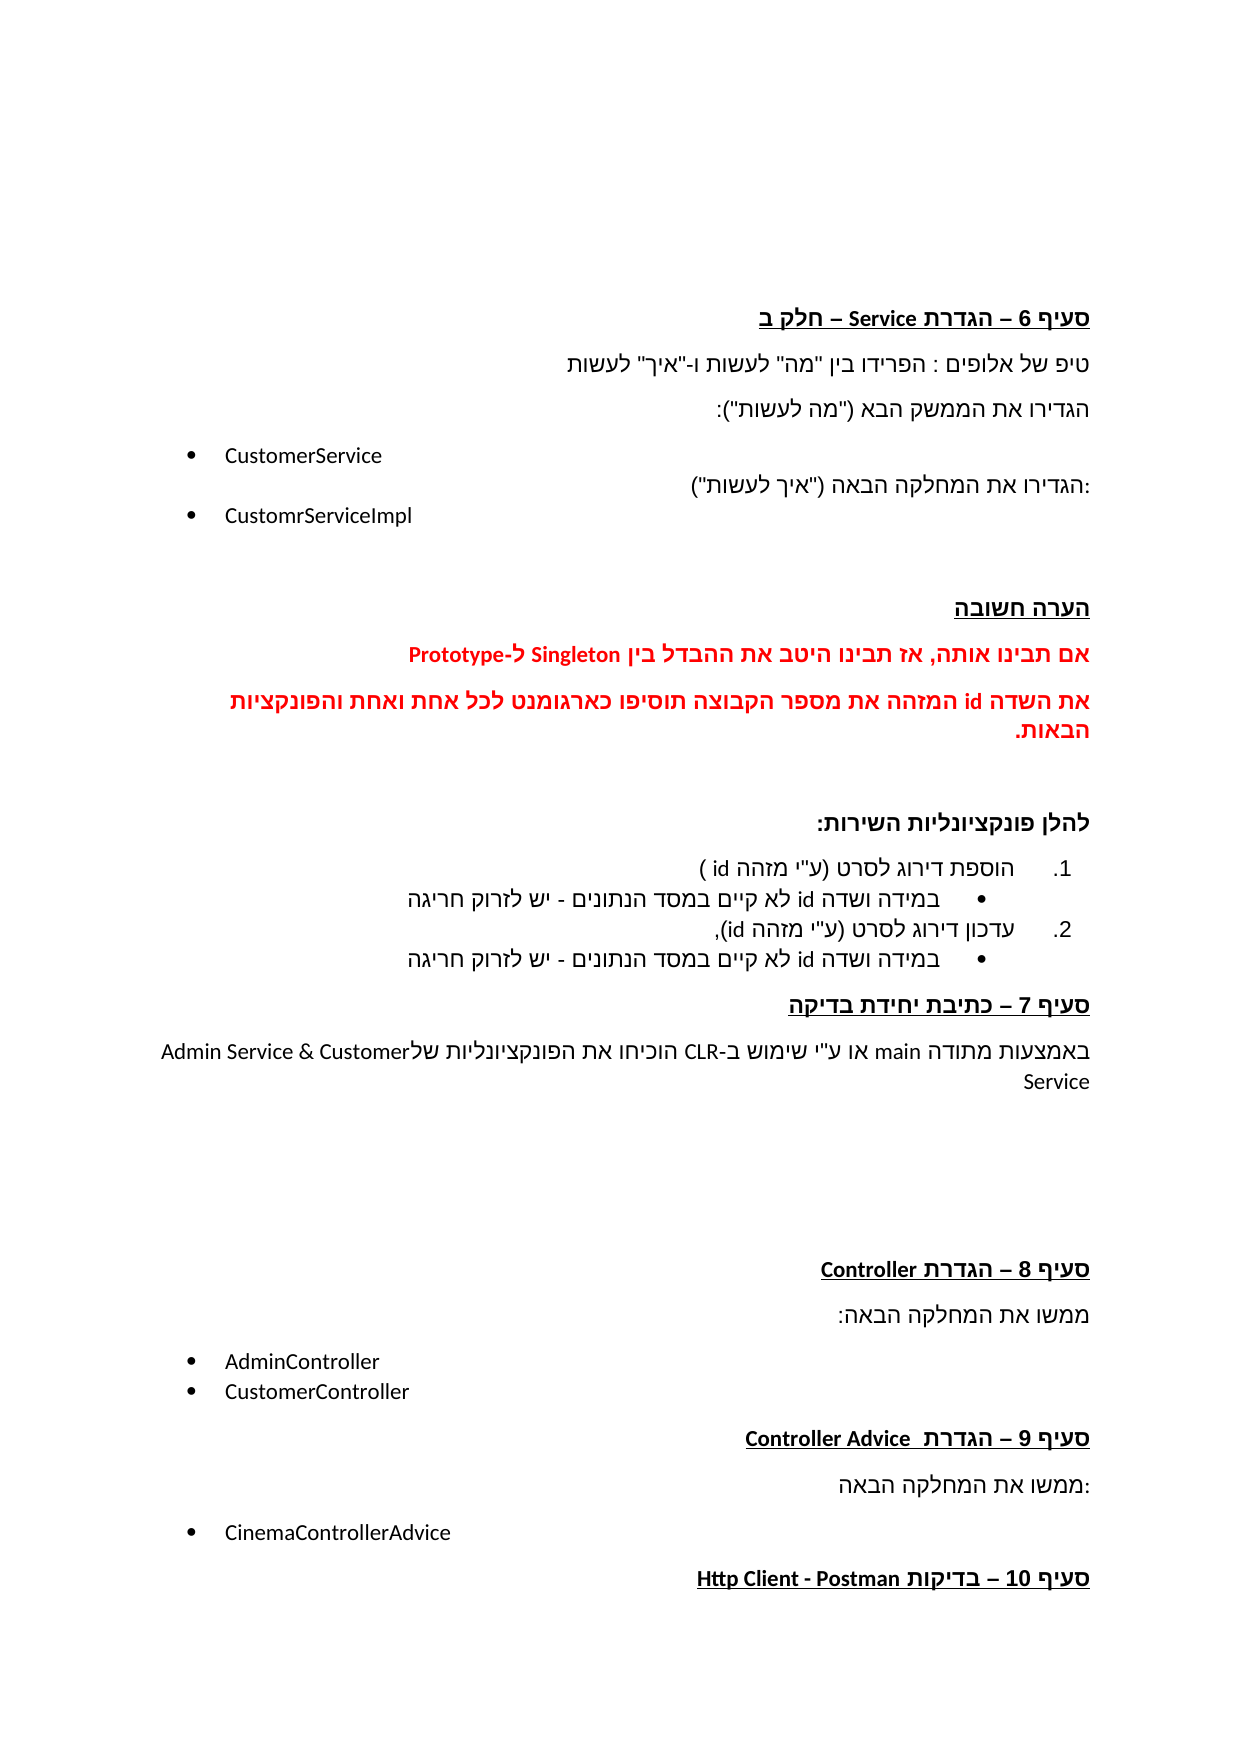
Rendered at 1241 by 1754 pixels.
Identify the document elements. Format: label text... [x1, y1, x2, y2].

list CinemaControllerAdvice [187, 1518, 1090, 1546]
list במידה ושדה id לא קיים במסד הנתונים - יש לזרוק חריגה [150, 945, 978, 973]
list במידה ושדה id לא קיים במסד הנתונים - יש לזרוק חריגה [150, 885, 978, 913]
list הגדירו את המחלקה הבאה ("איך לעשות"): [225, 471, 1090, 499]
text ממשו את המחלקה הבאה: [150, 1471, 1090, 1499]
text סעיף 10 – בדיקות Http Client - Postman [150, 1564, 1090, 1593]
text ממשו את המחלקה הבאה: [150, 1302, 1090, 1328]
text אם תבינו אותה, אז תבינו היטב את ההבדל בין Singleton ל-Prototype [150, 641, 1090, 668]
text הגדירו את הממשק הבא ("מה לעשות"): [150, 396, 1090, 422]
text טיפ של אלופים : הפרידו בין "מה" לעשות ו-"איך" לעשות [150, 351, 1090, 377]
text את השדה id המזהה את מספר הקבוצה תוסיפו כארגומנט לכל אחת ואחת והפונקציות הבאות. [150, 687, 1090, 744]
list AdminController [187, 1347, 1090, 1375]
text הערה חשובה [150, 595, 1090, 622]
text באמצעות מתודה main או ע"י שימוש ב-CLR הוכיחו את הפונקציונליות שלAdmin Service & Customer Service [150, 1037, 1090, 1095]
list הוספת דירוג לסרט (ע"י מזהה id ) [150, 854, 1053, 883]
text סעיף 6 – הגדרת Service – חלק ב [150, 304, 1090, 332]
text להלן פונקציונליות השירות: [150, 809, 1090, 836]
list CustomerController [187, 1377, 1090, 1405]
list CustomrServiceImpl [187, 502, 1090, 530]
list עדכון דירוג לסרט (ע"י מזהה id), [150, 915, 1053, 943]
text סעיף 8 – הגדרת Controller [150, 1255, 1090, 1283]
text סעיף 9 – הגדרת Controller Advice [150, 1424, 1090, 1452]
list CustomerService [187, 441, 1090, 469]
text סעיף 7 – כתיבת יחידת בדיקה [150, 992, 1090, 1018]
